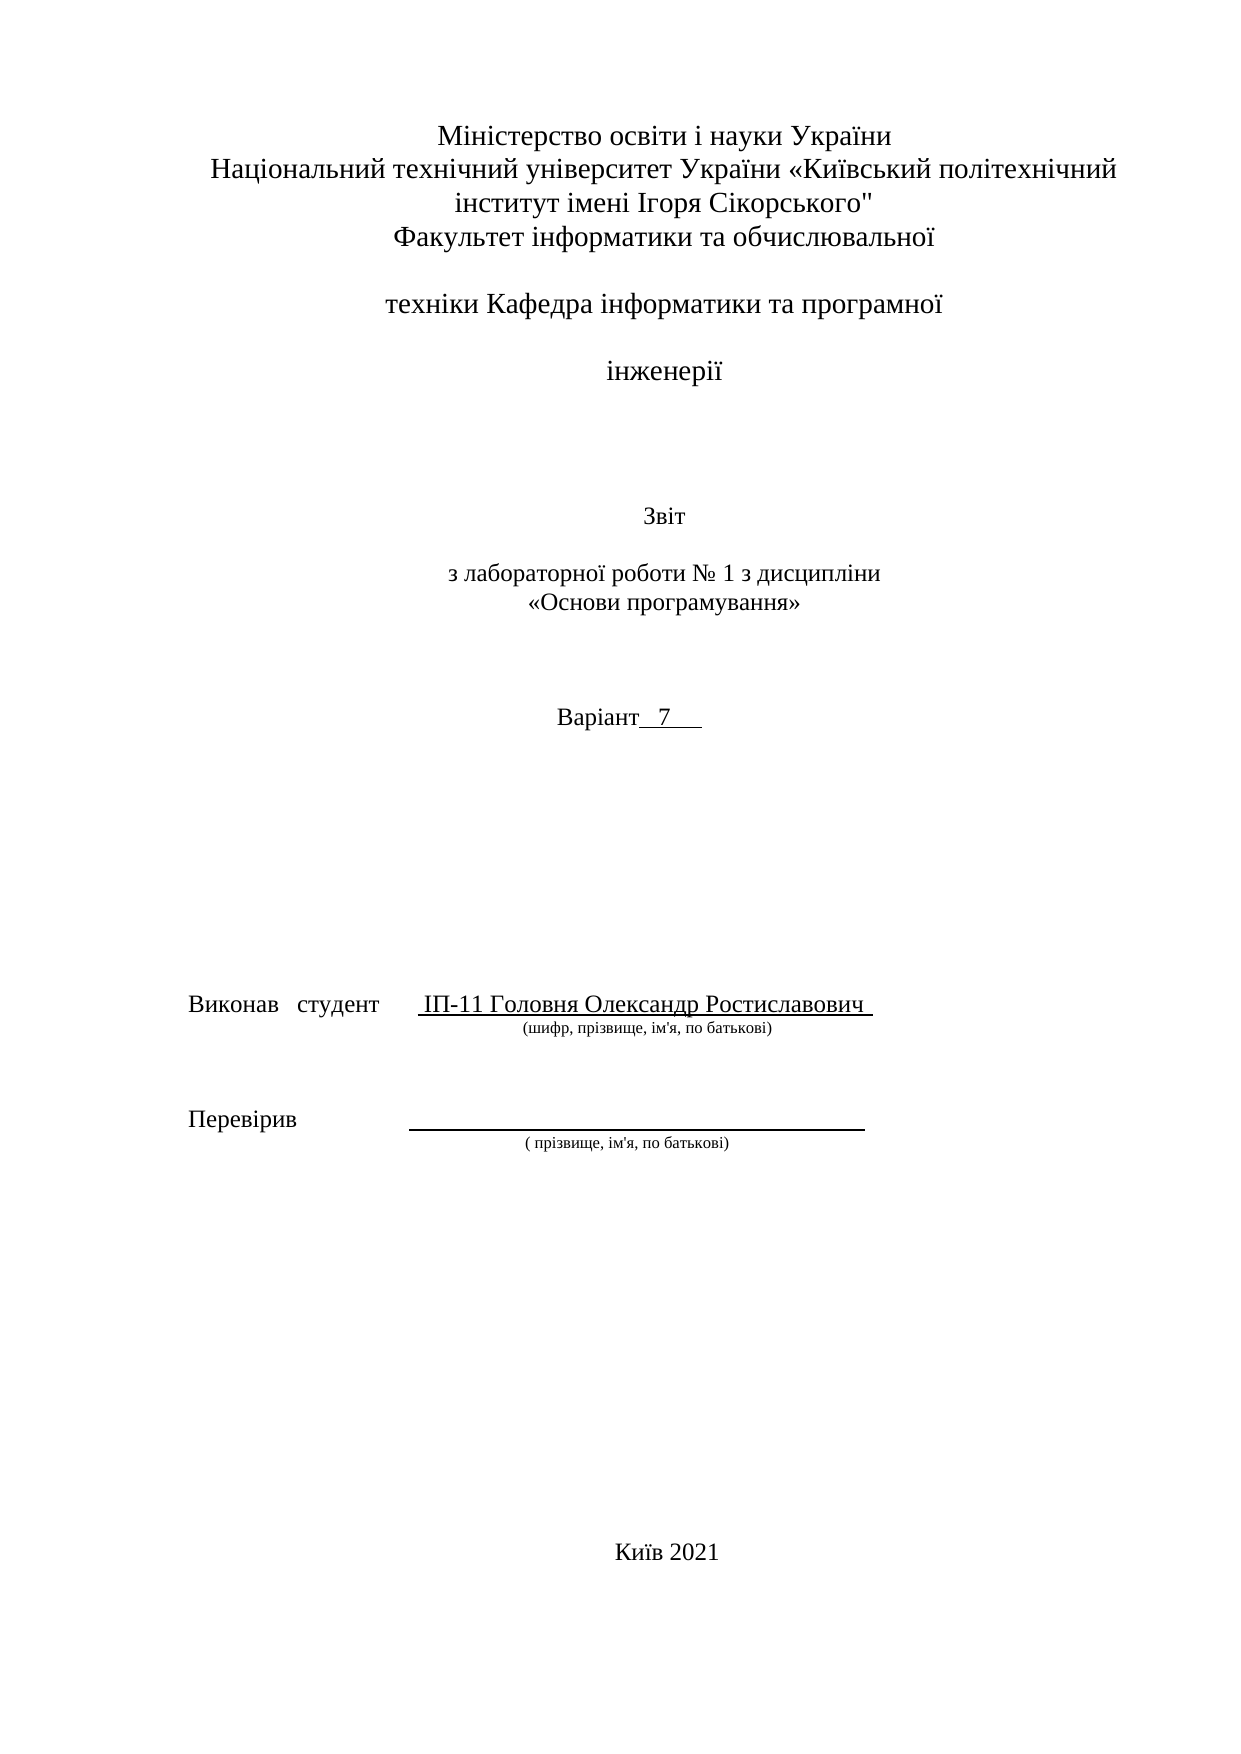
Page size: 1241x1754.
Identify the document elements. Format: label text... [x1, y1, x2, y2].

text Варіант 7 [482, 702, 847, 731]
text (шифр, прізвище, ім'я, по батькові) [523, 1018, 1152, 1037]
text з лабораторної роботи № 1 з дисципліни [182, 558, 1146, 587]
text Виконав студент ІП-11 Головня Олександр Ростиславович [188, 991, 1152, 1018]
text Національний технічний університет України «Київський політехнічний інститут імені Ігоря Сікорського" [182, 152, 1145, 219]
text Факультет інформатики та обчислювальної техніки Кафедра інформатики та програмної інженерії [353, 219, 974, 386]
text «Основи програмування» [182, 587, 1146, 616]
text Звіт [182, 501, 1146, 529]
text ( прізвище, ім'я, по батькові) [525, 1133, 1152, 1152]
text Київ 2021 [182, 1537, 1152, 1565]
subtitle Міністерство освіти і науки України [182, 118, 1146, 152]
text Перевірив [188, 1106, 1152, 1133]
